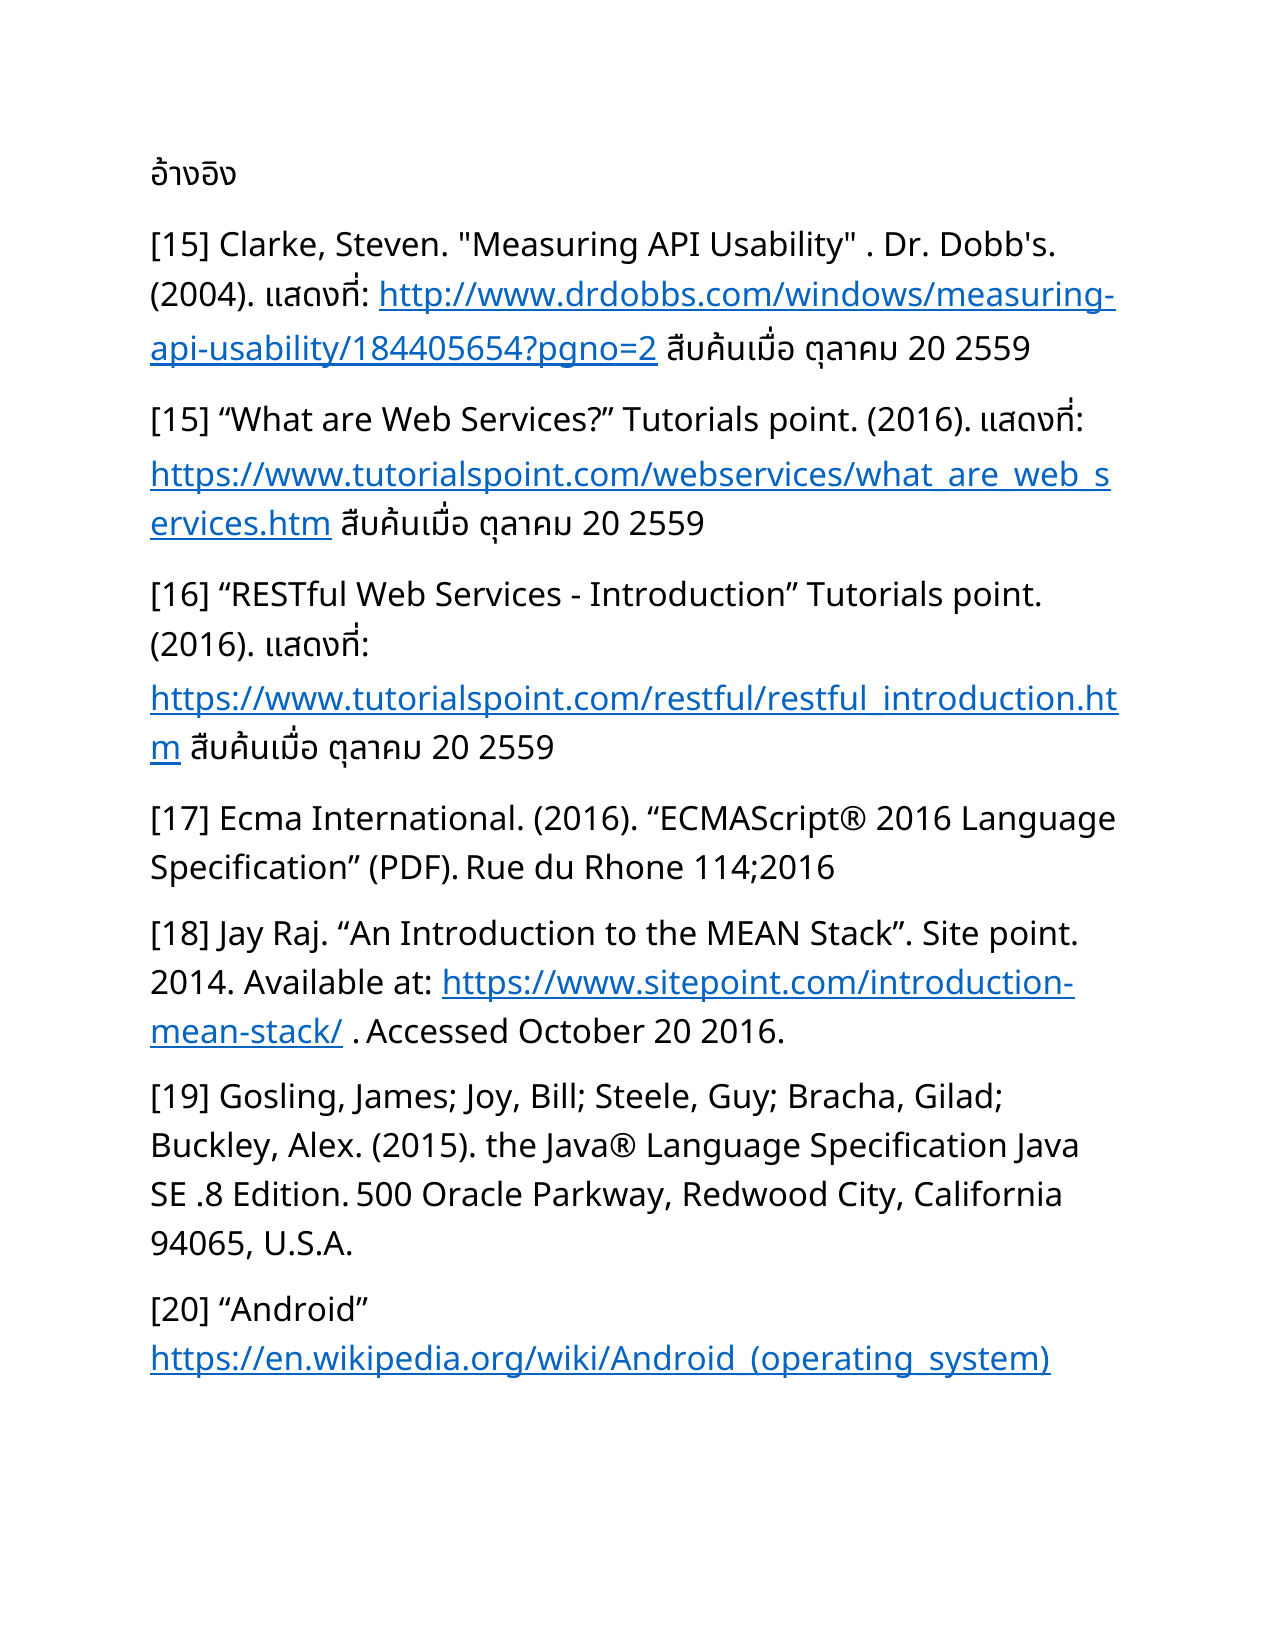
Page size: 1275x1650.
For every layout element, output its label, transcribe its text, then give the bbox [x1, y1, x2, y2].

text [18] Jay Raj. “An Introduction to the MEAN Stack”. Site point. 2014. Available at: https://www.sitepoint.com/introduction-mean-stack/ . Accessed October 20 2016. [150, 910, 1125, 1053]
text [15] Clarke, Steven. "Measuring API Usability" . Dr. Dobb's. (2004). แสดงที่: http://www.drdobbs.com/windows/measuring-api-usability/184405654?pgno=2 สืบค้นเมื่อ ตุลาคม 20 2559 [150, 221, 1125, 376]
text [17] Ecma International. (2016). “ECMAScript® 2016 Language Specification” (PDF). Rue du Rhone 114;2016 [150, 795, 1125, 889]
text [16] “RESTful Web Services - Introduction” Tutorials point. (2016). แสดงที่: https://www.tutorialspoint.com/restful/restful_introduction.htm สืบค้นเมื่อ ตุลาคม 20 2559 [150, 571, 1125, 774]
text อ้างอิง [150, 150, 1125, 200]
text [15] “What are Web Services?” Tutorials point. (2016). แสดงที่: https://www.tutorialspoint.com/webservices/what_are_web_services.htm สืบค้นเมื่อ ตุลาคม 20 2559 [150, 396, 1125, 550]
text [19] Gosling, James; Joy, Bill; Steele, Guy; Bracha, Gilad; Buckley, Alex. (2015). the Java® Language Specification Java SE .8 Edition. 500 Oracle Parkway, Redwood City, California 94065, U.S.A. [150, 1073, 1125, 1266]
text [20] “Android” https://en.wikipedia.org/wiki/Android_(operating_system) [150, 1286, 1125, 1380]
